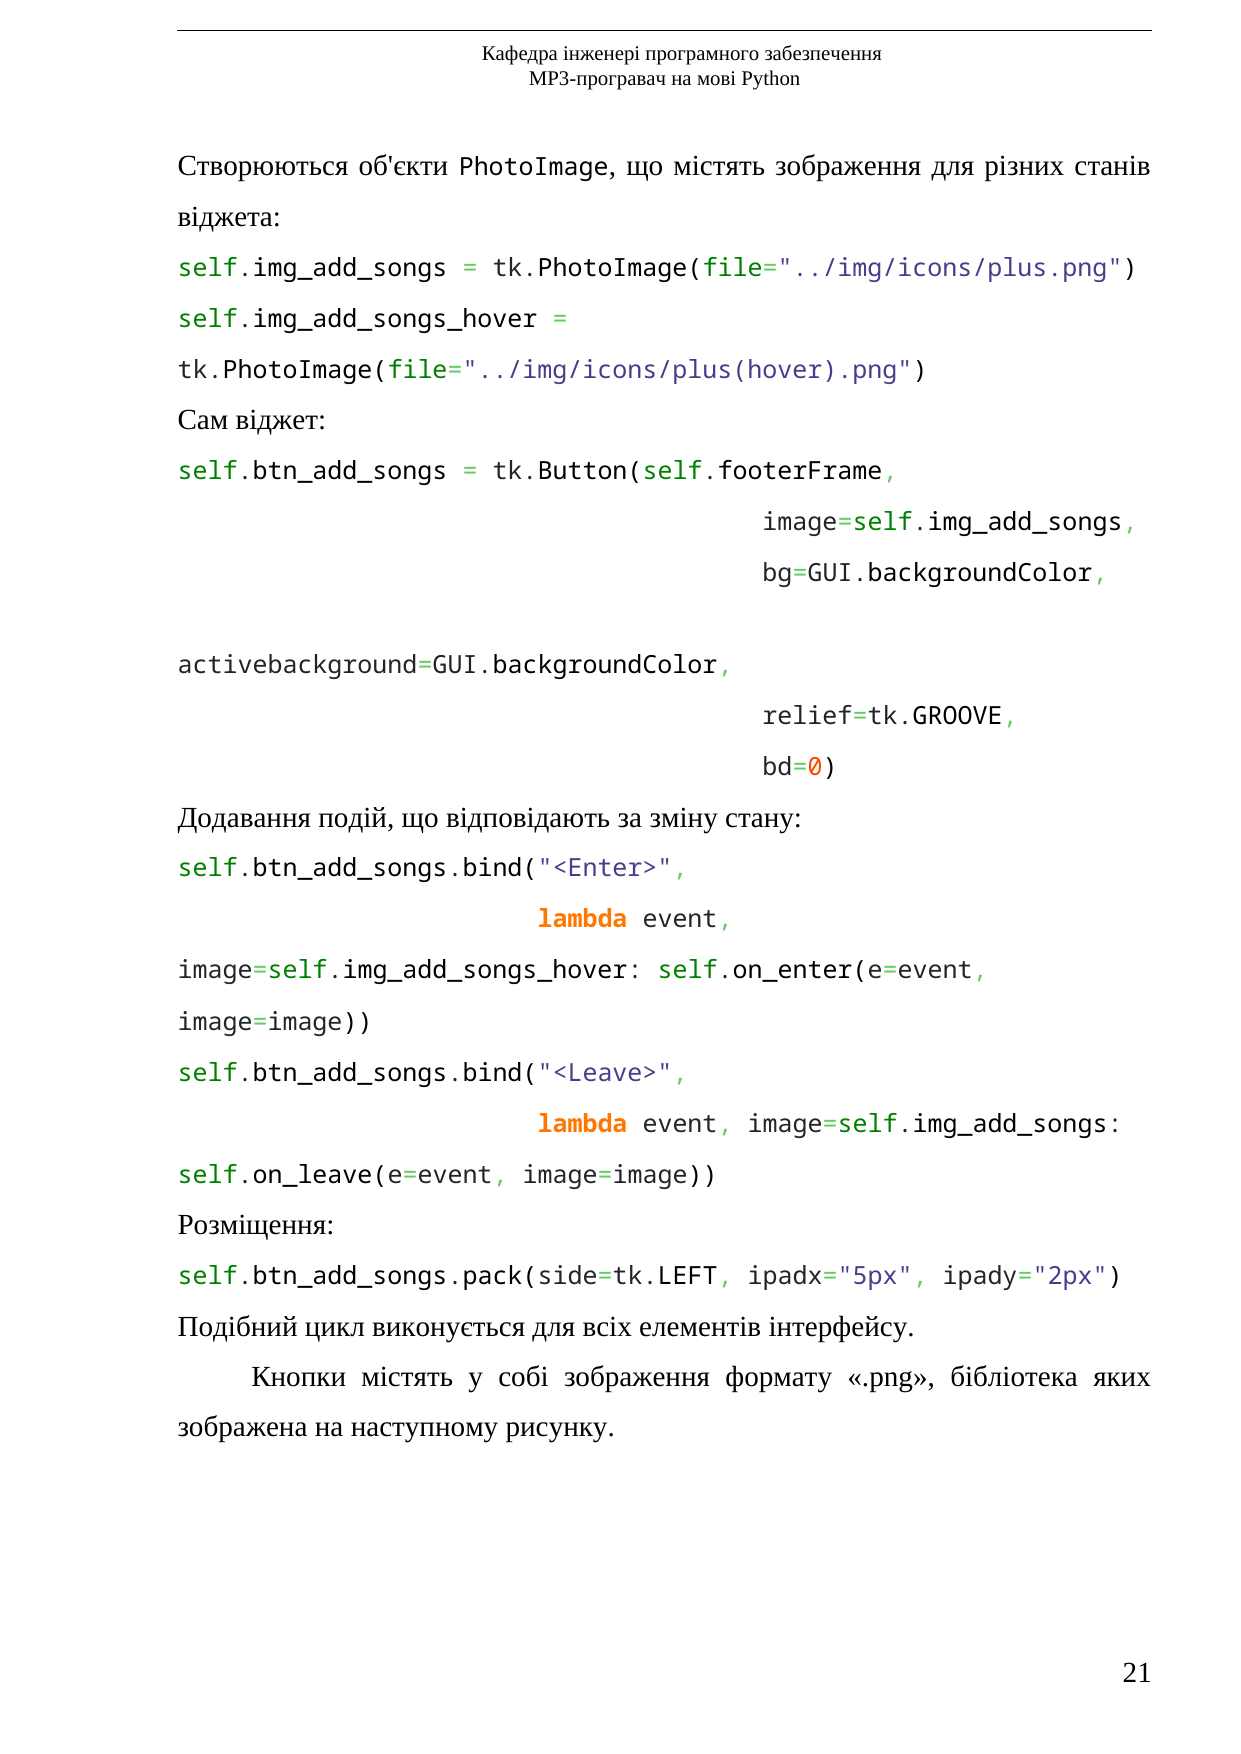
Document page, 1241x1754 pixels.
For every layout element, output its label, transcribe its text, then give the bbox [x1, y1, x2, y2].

text Розміщення: [177, 1207, 1152, 1241]
text relief=tk.GROOVE, [177, 698, 1152, 732]
text self.img_add_songs = tk.PhotoImage(file="../img/icons/plus.png") [177, 249, 1152, 283]
text self.btn_add_songs = tk.Button(self.footerFrame, [177, 453, 1152, 487]
text self.img_add_songs_hover = tk.PhotoImage(file="../img/icons/plus(hover).png") [177, 300, 1152, 386]
text Подібний цикл виконується для всіх елементів інтерфейсу. [177, 1309, 1152, 1342]
text Сам віджет: [177, 402, 1152, 436]
text bd=0) [177, 749, 1152, 783]
text lambda event, image=self.img_add_songs: self.on_leave(e=event, image=image)) [177, 1105, 1152, 1190]
text self.btn_add_songs.pack(side=tk.LEFT, ipadx="5px", ipady="2px") [177, 1258, 1152, 1292]
text Кнопки містять у собі зображення формату «.png», бібліотека яких зображена на наступному рисунку. [177, 1359, 1152, 1443]
text image=self.img_add_songs, [177, 504, 1152, 538]
text Додавання подій, що відповідають за зміну стану: [177, 800, 1152, 833]
text self.btn_add_songs.bind("<Leave>", [177, 1054, 1152, 1088]
text bg=GUI.backgroundColor, [177, 555, 1152, 589]
text activebackground=GUI.backgroundColor, [177, 606, 1152, 681]
text self.btn_add_songs.bind("<Enter>", [177, 850, 1152, 884]
text lambda event, image=self.img_add_songs_hover: self.on_enter(e=event, image=image)) [177, 901, 1152, 1037]
text Створюються об'єкти PhotoImage, що містять зображення для різних станів віджета: [177, 148, 1152, 233]
